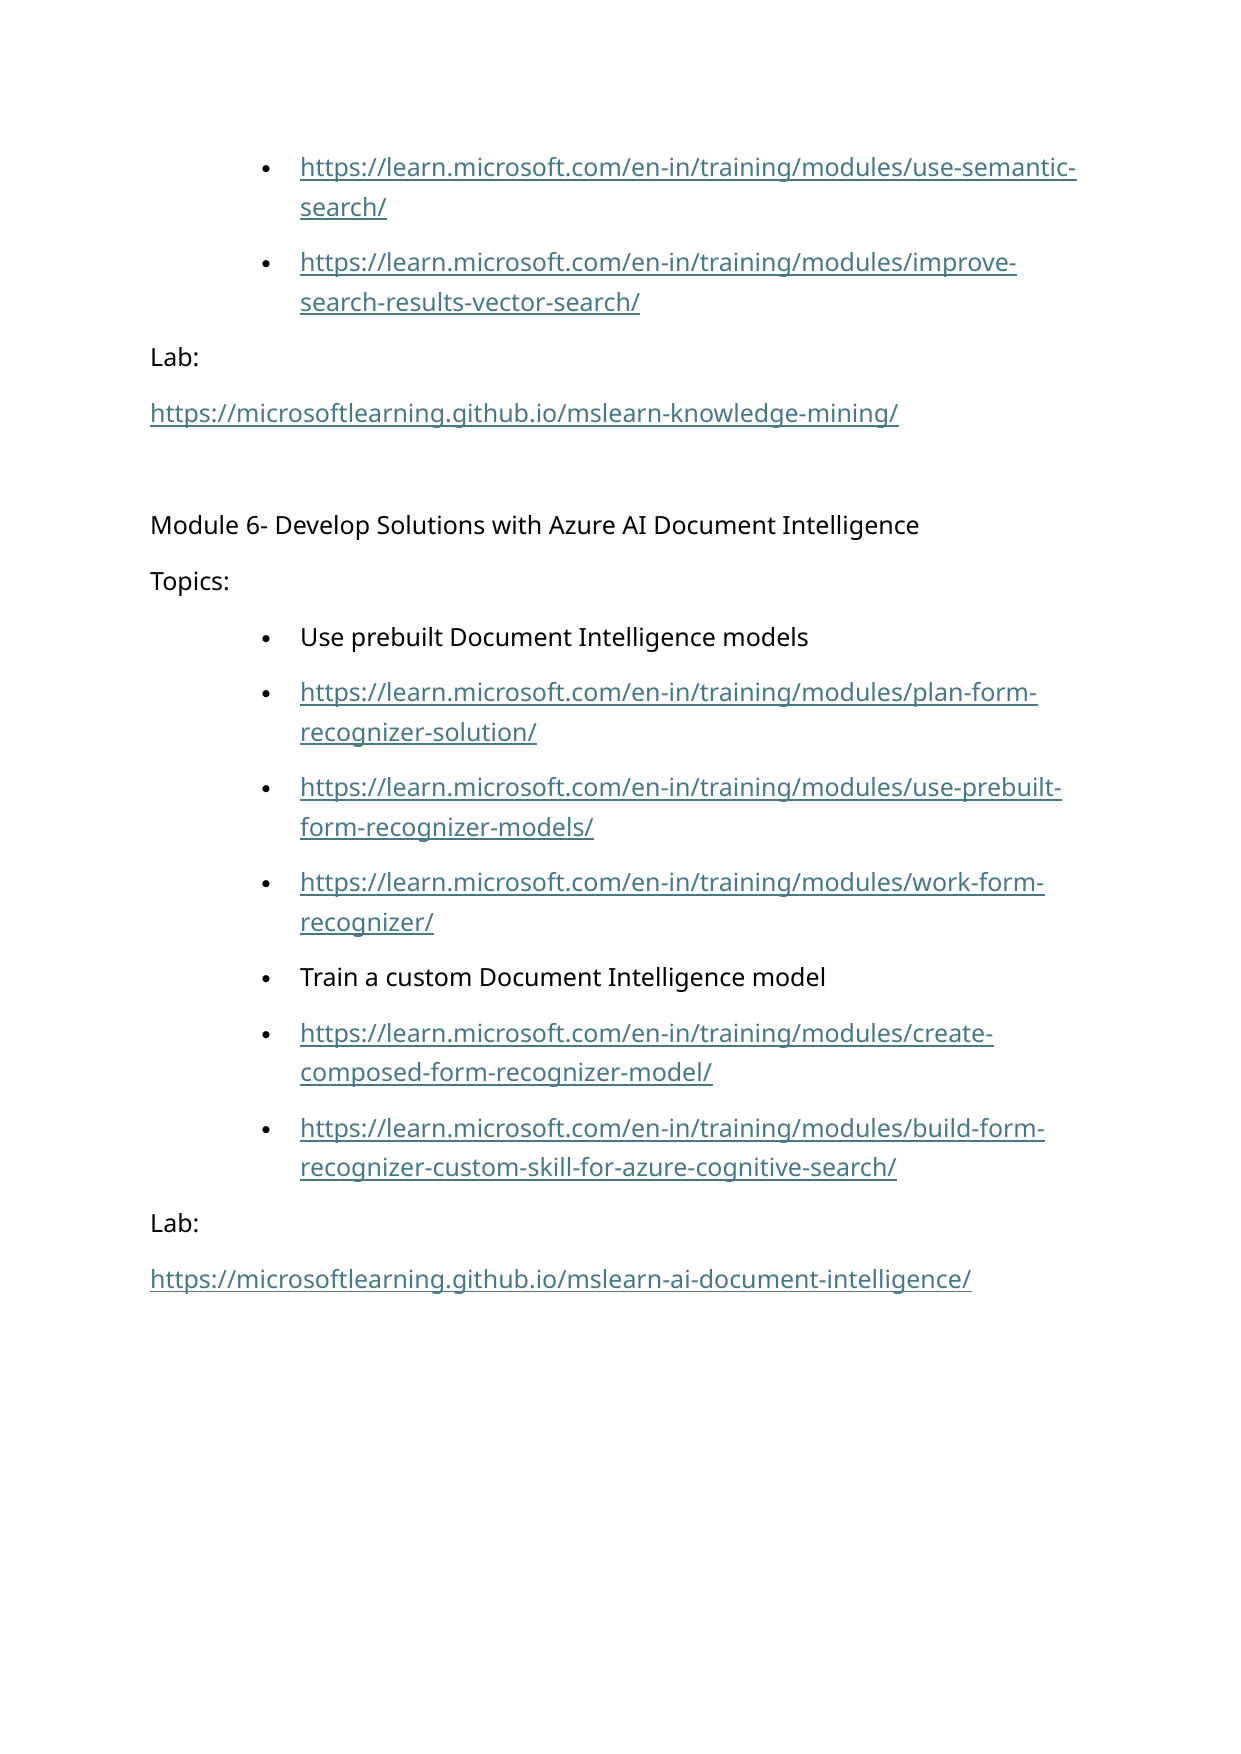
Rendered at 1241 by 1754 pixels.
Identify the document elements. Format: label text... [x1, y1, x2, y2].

text Module 6- Develop Solutions with Azure AI Document Intelligence [150, 507, 1090, 542]
text Lab: [150, 1206, 1090, 1240]
list Train a custom Document Intelligence model [262, 960, 1090, 994]
list https://learn.microsoft.com/en-in/training/modules/use-semantic-search/ [262, 150, 1090, 223]
list https://learn.microsoft.com/en-in/training/modules/use-prebuilt-form-recognizer-models/ [262, 770, 1090, 843]
list Use prebuilt Document Intelligence models [262, 619, 1090, 653]
text Lab: [150, 340, 1090, 374]
list https://learn.microsoft.com/en-in/training/modules/improve-search-results-vector-search/ [262, 245, 1090, 318]
list https://learn.microsoft.com/en-in/training/modules/create-composed-form-recognizer-model/ [262, 1016, 1090, 1089]
text Topics: [150, 563, 1090, 597]
list https://learn.microsoft.com/en-in/training/modules/plan-form-recognizer-solution/ [262, 675, 1090, 748]
list https://learn.microsoft.com/en-in/training/modules/work-form-recognizer/ [262, 865, 1090, 938]
text https://microsoftlearning.github.io/mslearn-knowledge-mining/ [150, 396, 1090, 430]
text https://microsoftlearning.github.io/mslearn-ai-document-intelligence/ [150, 1262, 1090, 1296]
list https://learn.microsoft.com/en-in/training/modules/build-form-recognizer-custom-skill-for-azure-cognitive-search/ [262, 1111, 1090, 1184]
